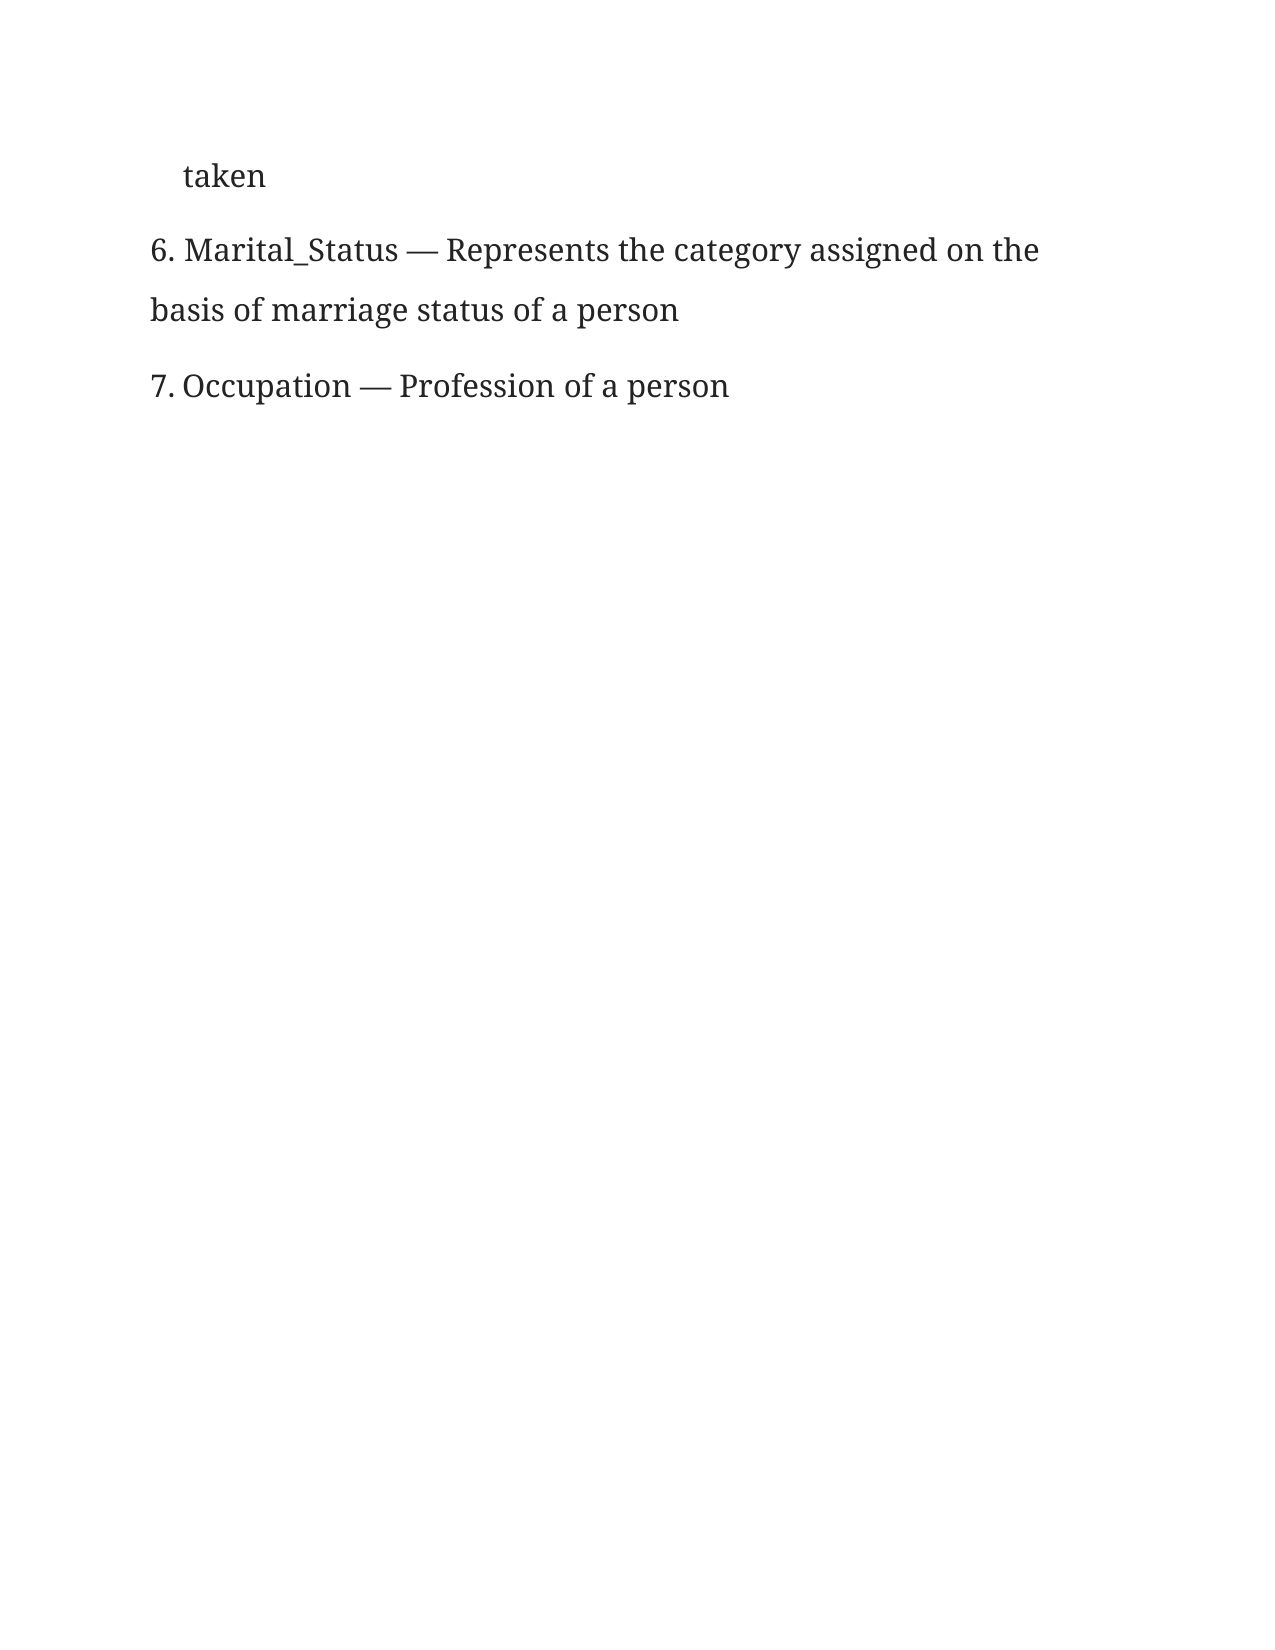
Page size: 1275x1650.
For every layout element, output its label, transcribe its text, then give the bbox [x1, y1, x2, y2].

list Marital_Status — Represents the category assigned on the basis of marriage status of a person [150, 228, 1098, 330]
list Occupation — Profession of a person [150, 364, 1137, 406]
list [150, 154, 1137, 197]
